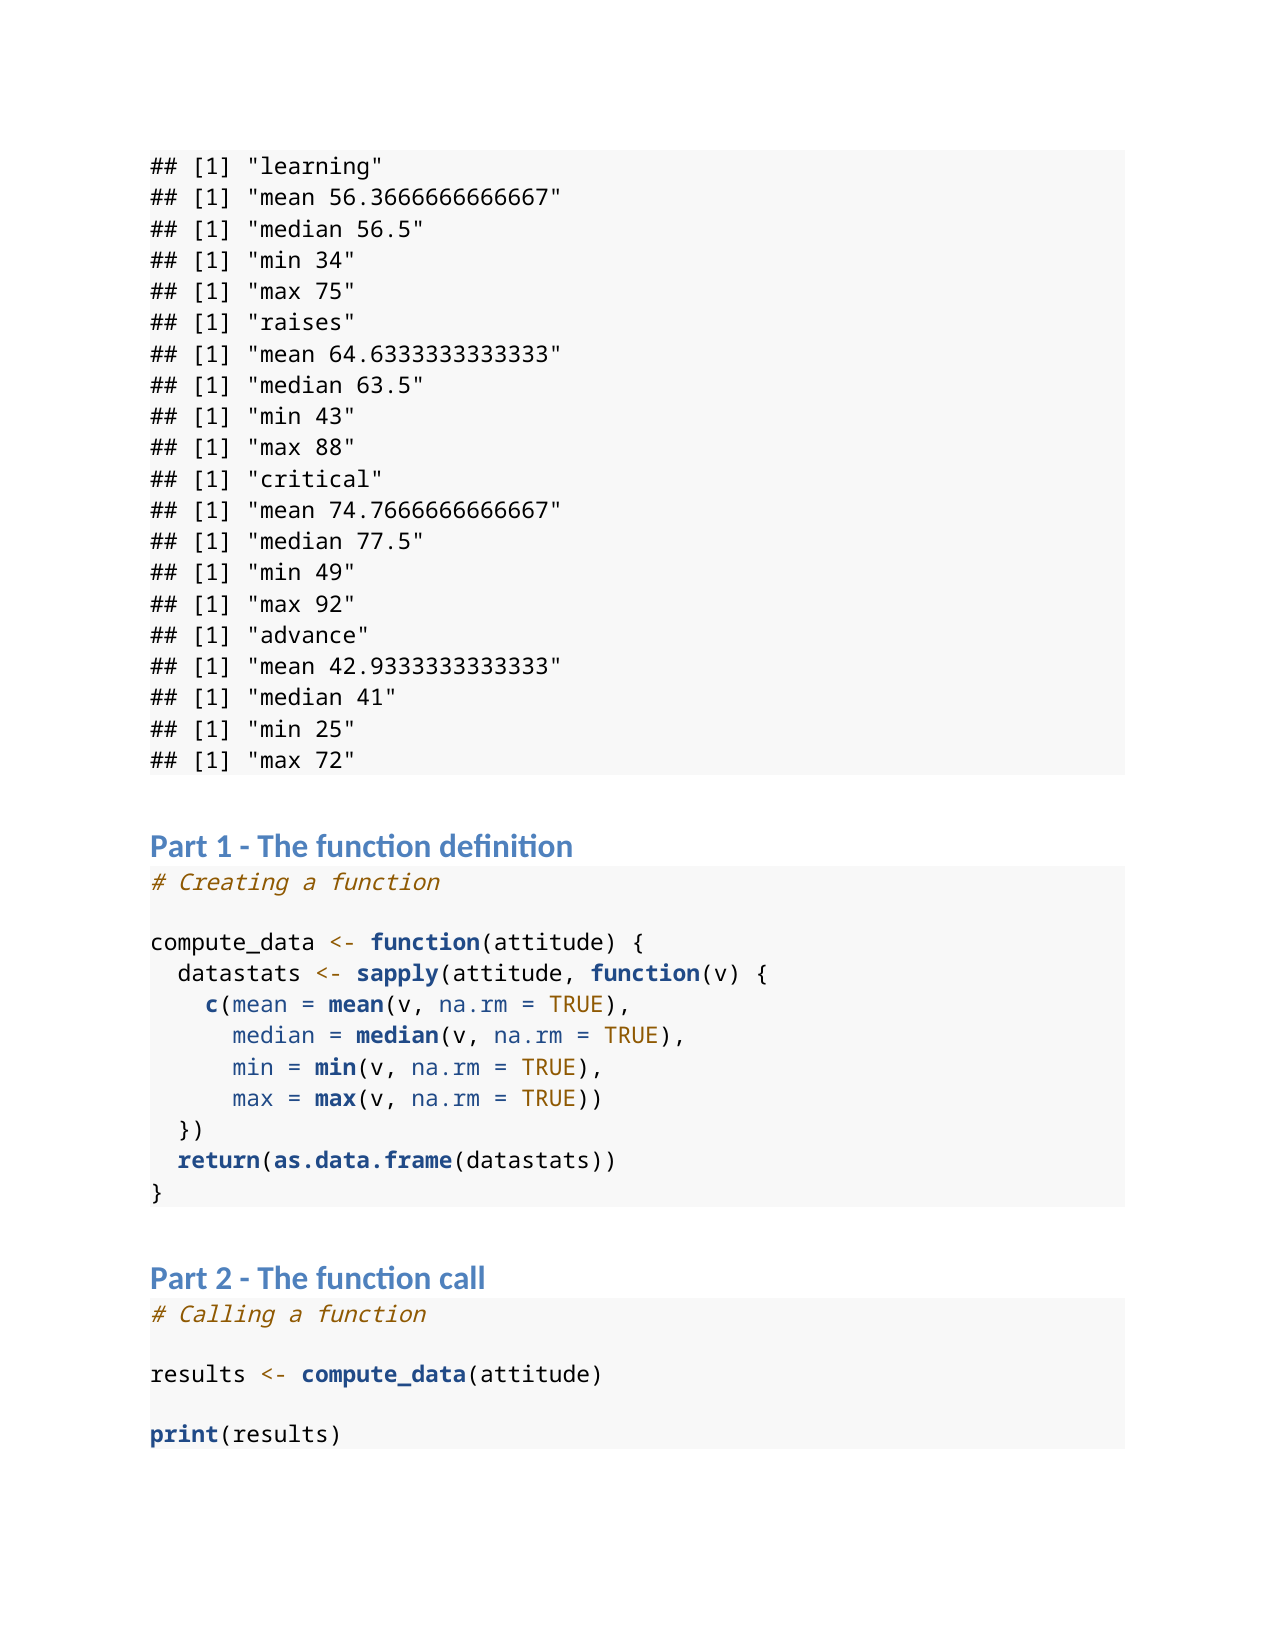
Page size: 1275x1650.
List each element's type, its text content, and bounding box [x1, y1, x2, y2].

text # Creating a function compute_data <- function(attitude) { datastats <- sapply(attitude, function(v) { c(mean = mean(v, na.rm = TRUE), median = median(v, na.rm = TRUE), min = min(v, na.rm = TRUE), max = max(v, na.rm = TRUE)) }) return(as.data.frame(datastats)) } [150, 866, 1125, 1207]
subtitle Part 2 - The function call [150, 1257, 1125, 1298]
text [150, 150, 1125, 775]
subtitle Part 1 - The function definition [150, 825, 1125, 866]
text # Calling a function results <- compute_data(attitude) print(results) [150, 1298, 1125, 1449]
